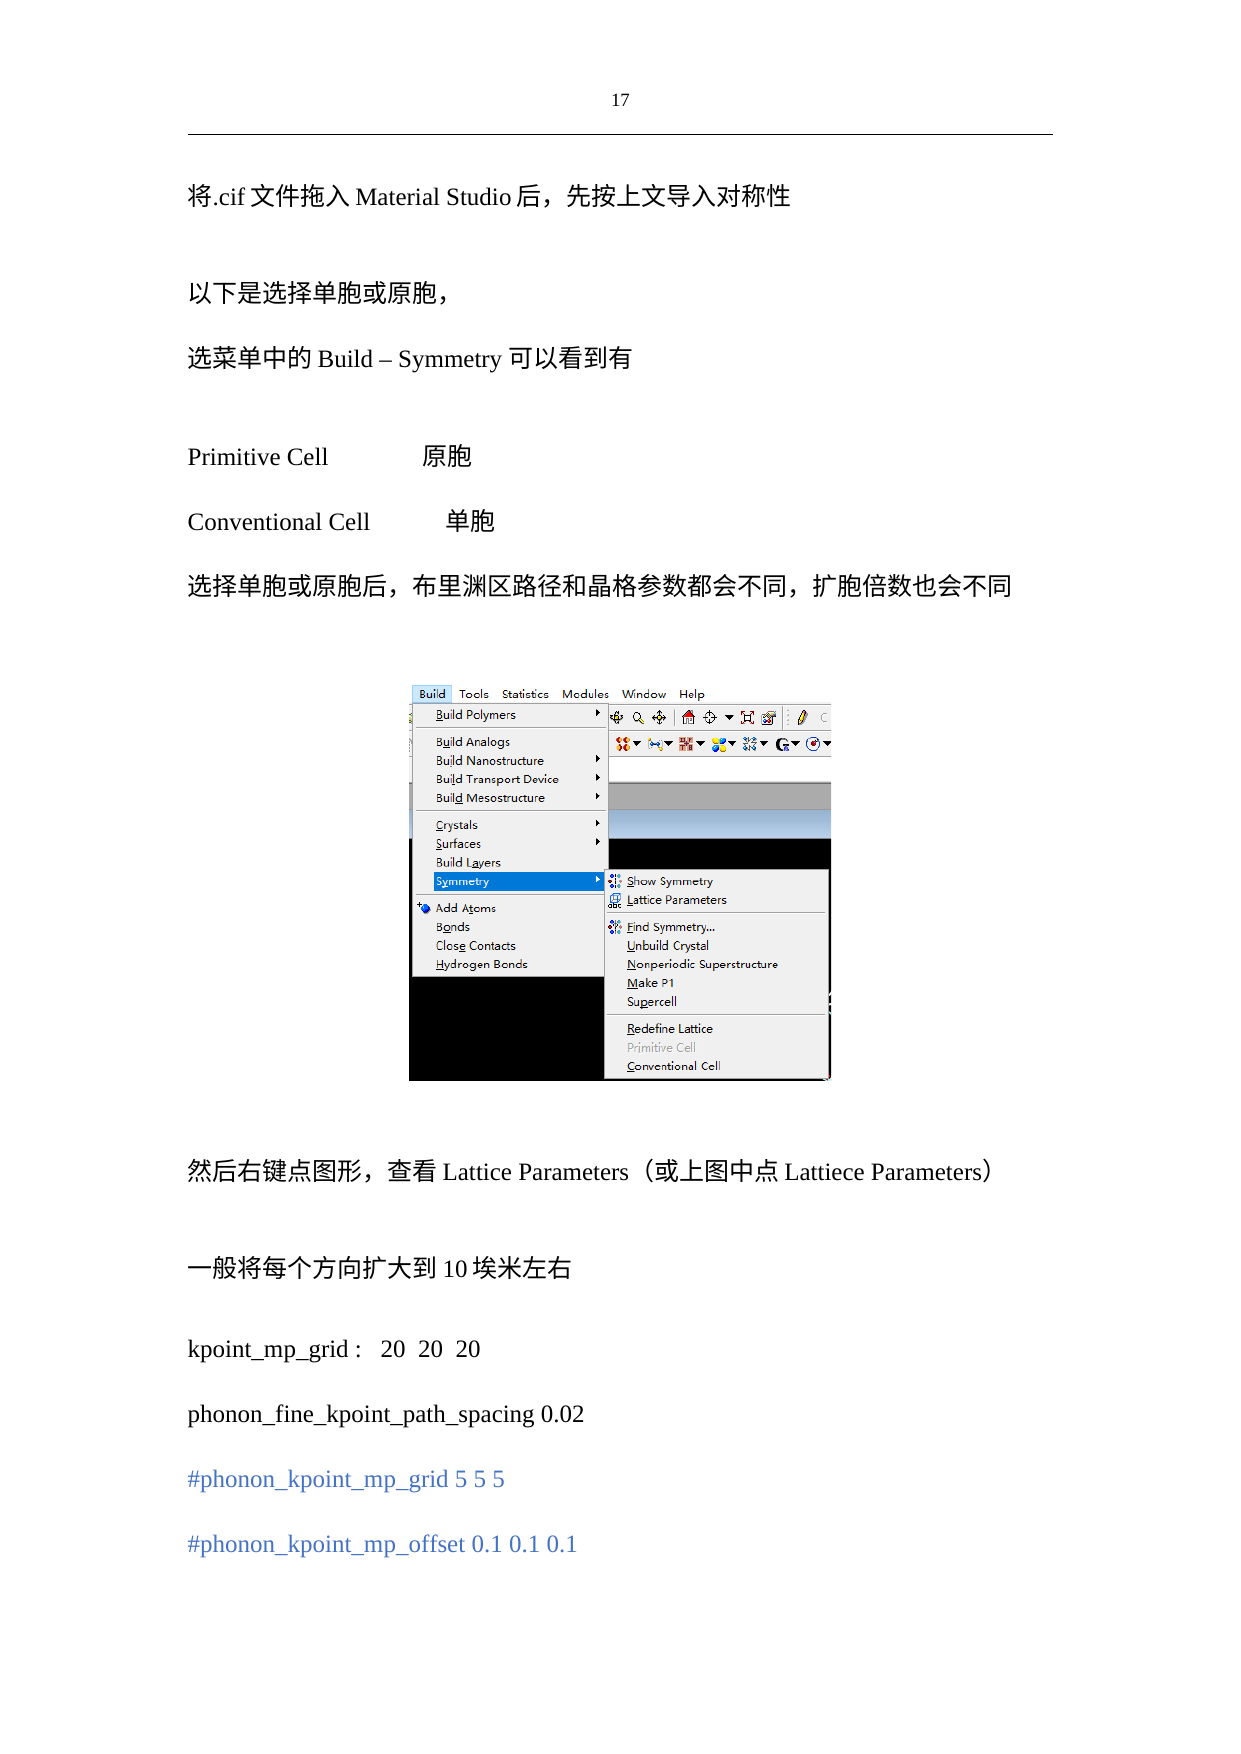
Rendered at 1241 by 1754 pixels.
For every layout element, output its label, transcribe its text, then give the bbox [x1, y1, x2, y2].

text #phonon_kpoint_mp_offset 0.1 0.1 0.1 [187, 1527, 1053, 1559]
text 选择单胞或原胞后，布里渊区路径和晶格参数都会不同，扩胞倍数也会不同 [187, 552, 1053, 617]
text #phonon_kpoint_mp_grid 5 5 5 [187, 1462, 1053, 1494]
text 然后右键点图形，查看Lattice Parameters（或上图中点Lattiece Parameters） [187, 1137, 1053, 1202]
text phonon_fine_kpoint_path_spacing 0.02 [187, 1397, 1053, 1429]
text Primitive Cell 原胞 [187, 422, 1053, 487]
text 以下是选择单胞或原胞， [187, 259, 1053, 324]
text Conventional Cell 单胞 [187, 487, 1053, 552]
text kpoint_mp_grid : 20 20 20 [187, 1332, 1053, 1364]
text 一般将每个方向扩大到10埃米左右 [187, 1234, 1053, 1299]
text 将.cif文件拖入Material Studio后，先按上文导入对称性 [187, 162, 1053, 227]
text 选菜单中的Build – Symmetry 可以看到有 [187, 324, 1053, 389]
picture [409, 682, 832, 1081]
